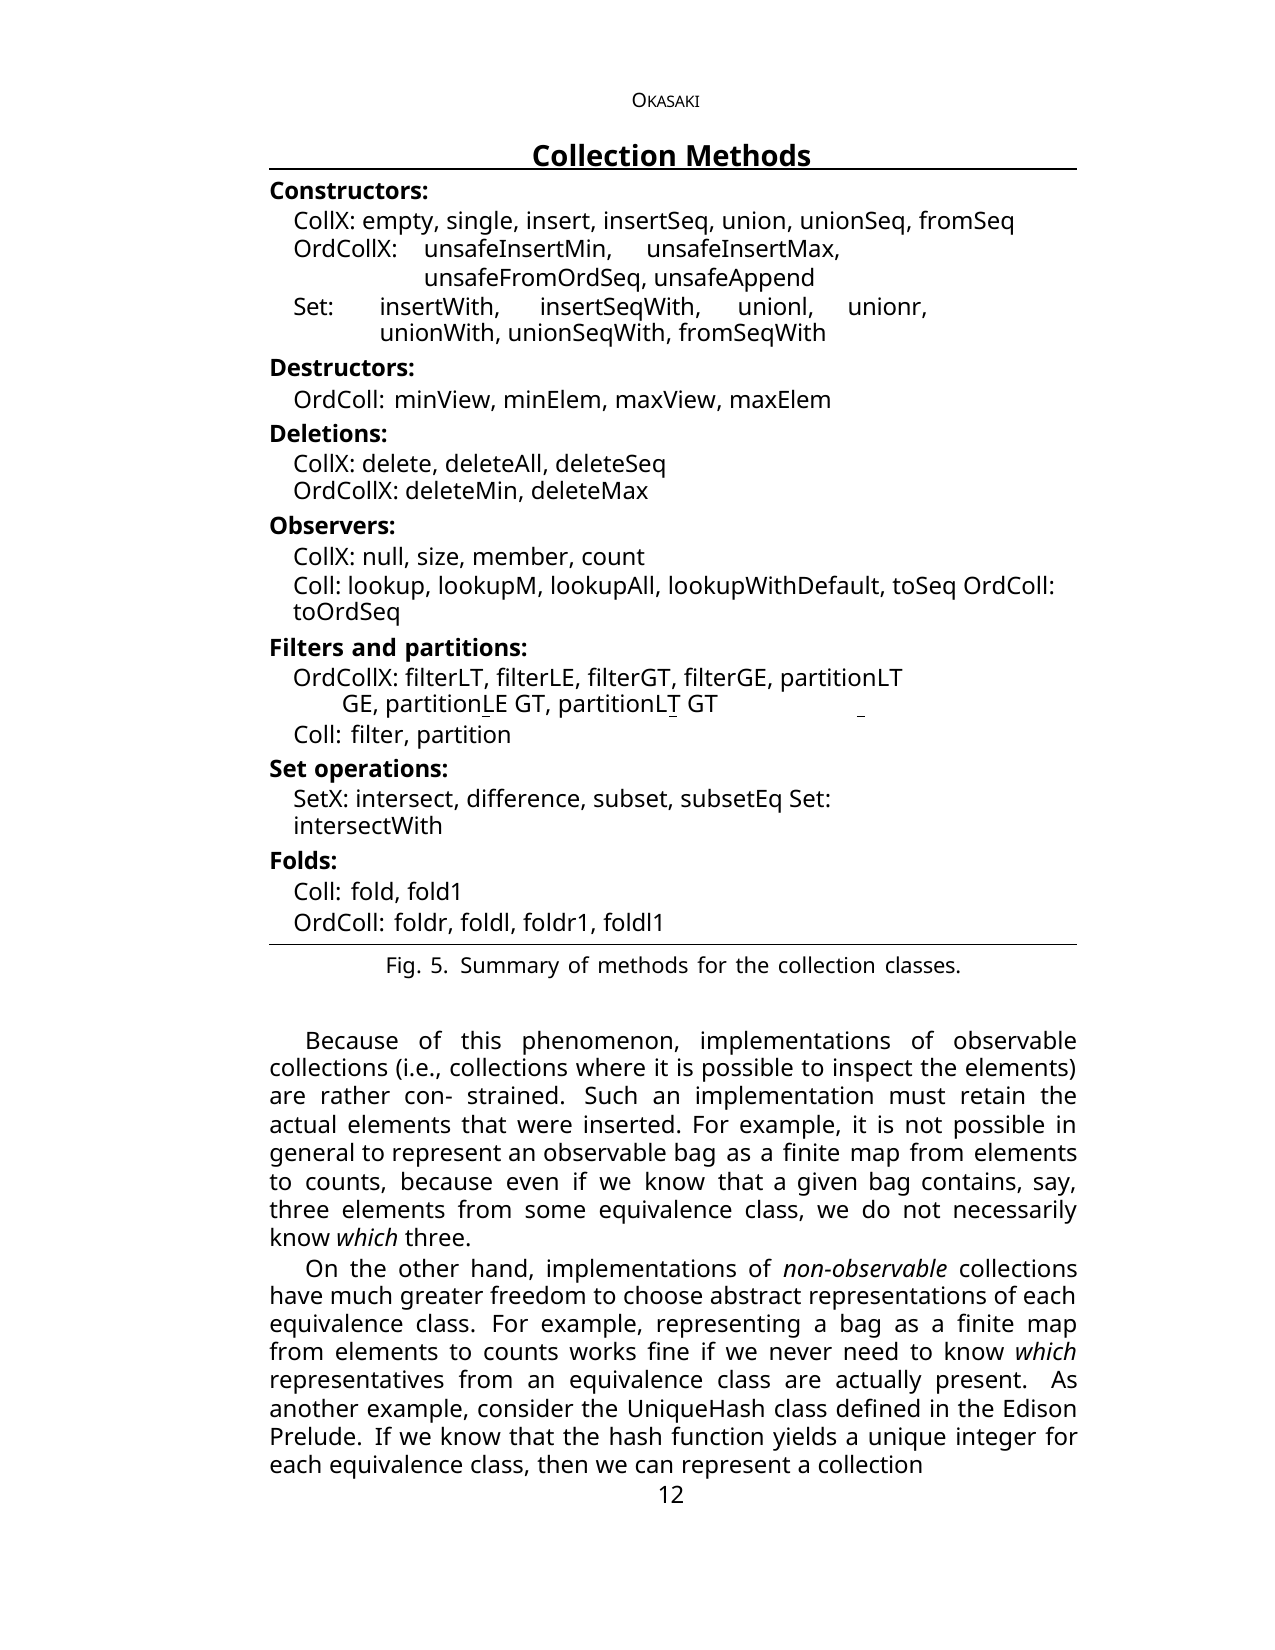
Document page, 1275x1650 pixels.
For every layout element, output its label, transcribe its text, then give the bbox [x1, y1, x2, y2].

text On the other hand, implementations of non-observable collections have much greater freedom to choose abstract representations of each equivalence class. For example, representing a bag as a finite map from elements to counts works fine if we never need to know which representatives from an equivalence class are actually present. As another example, consider the UniqueHash class defined in the Edison Prelude. If we know that the hash function yields a unique integer for each equivalence class, then we can represent a collection [269, 1255, 1078, 1480]
subtitle Set operations: [269, 752, 1175, 784]
subtitle Constructors: [269, 174, 1175, 206]
text OrdColl: minView, minElem, maxView, maxElem [293, 383, 1175, 415]
subtitle Collection Methods [269, 133, 1175, 174]
subtitle Destructors: [269, 351, 1175, 383]
text CollX: null, size, member, count [293, 541, 1175, 571]
text CollX: empty, single, insert, insertSeq, union, unionSeq, fromSeq OrdCollX: unsafeInsertMin, unsafeInsertMax, unsafeFromOrdSeq, unsafeAppend [293, 207, 1077, 293]
text SetX: intersect, difference, subset, subsetEq Set: intersectWith [293, 786, 856, 841]
text OrdCollX: filterLT, filterLE, filterGT, filterGE, partitionLT GE, partitionLE GT, partitionLT GT [293, 664, 925, 719]
text Coll: filter, partition [293, 719, 1175, 750]
text Set: insertWith, insertSeqWith, unionl, unionr, unionWith, unionSeqWith, fromSeqWith [293, 293, 1077, 348]
text Fig. 5. Summary of methods for the collection classes. [230, 950, 1117, 980]
text Coll: fold, fold1 [293, 876, 1175, 906]
text CollX: delete, deleteAll, deleteSeq OrdCollX: deleteMin, deleteMax [293, 451, 754, 506]
text OrdColl: foldr, foldl, foldr1, foldl1 [293, 906, 1175, 938]
subtitle Observers: [269, 509, 1175, 541]
subtitle Deletions: [269, 417, 1175, 449]
subtitle Folds: [269, 844, 1175, 876]
text Because of this phenomenon, implementations of observable collections (i.e., collections where it is possible to inspect the elements) are rather con- strained. Such an implementation must retain the actual elements that were inserted. For example, it is not possible in general to represent an observable bag as a finite map from elements to counts, because even if we know that a given bag contains, say, three elements from some equivalence class, we do not necessarily know which three. [269, 1026, 1078, 1254]
subtitle Filters and partitions: [269, 631, 1175, 663]
text Coll: lookup, lookupM, lookupAll, lookupWithDefault, toSeq OrdColl: toOrdSeq [293, 572, 1060, 628]
